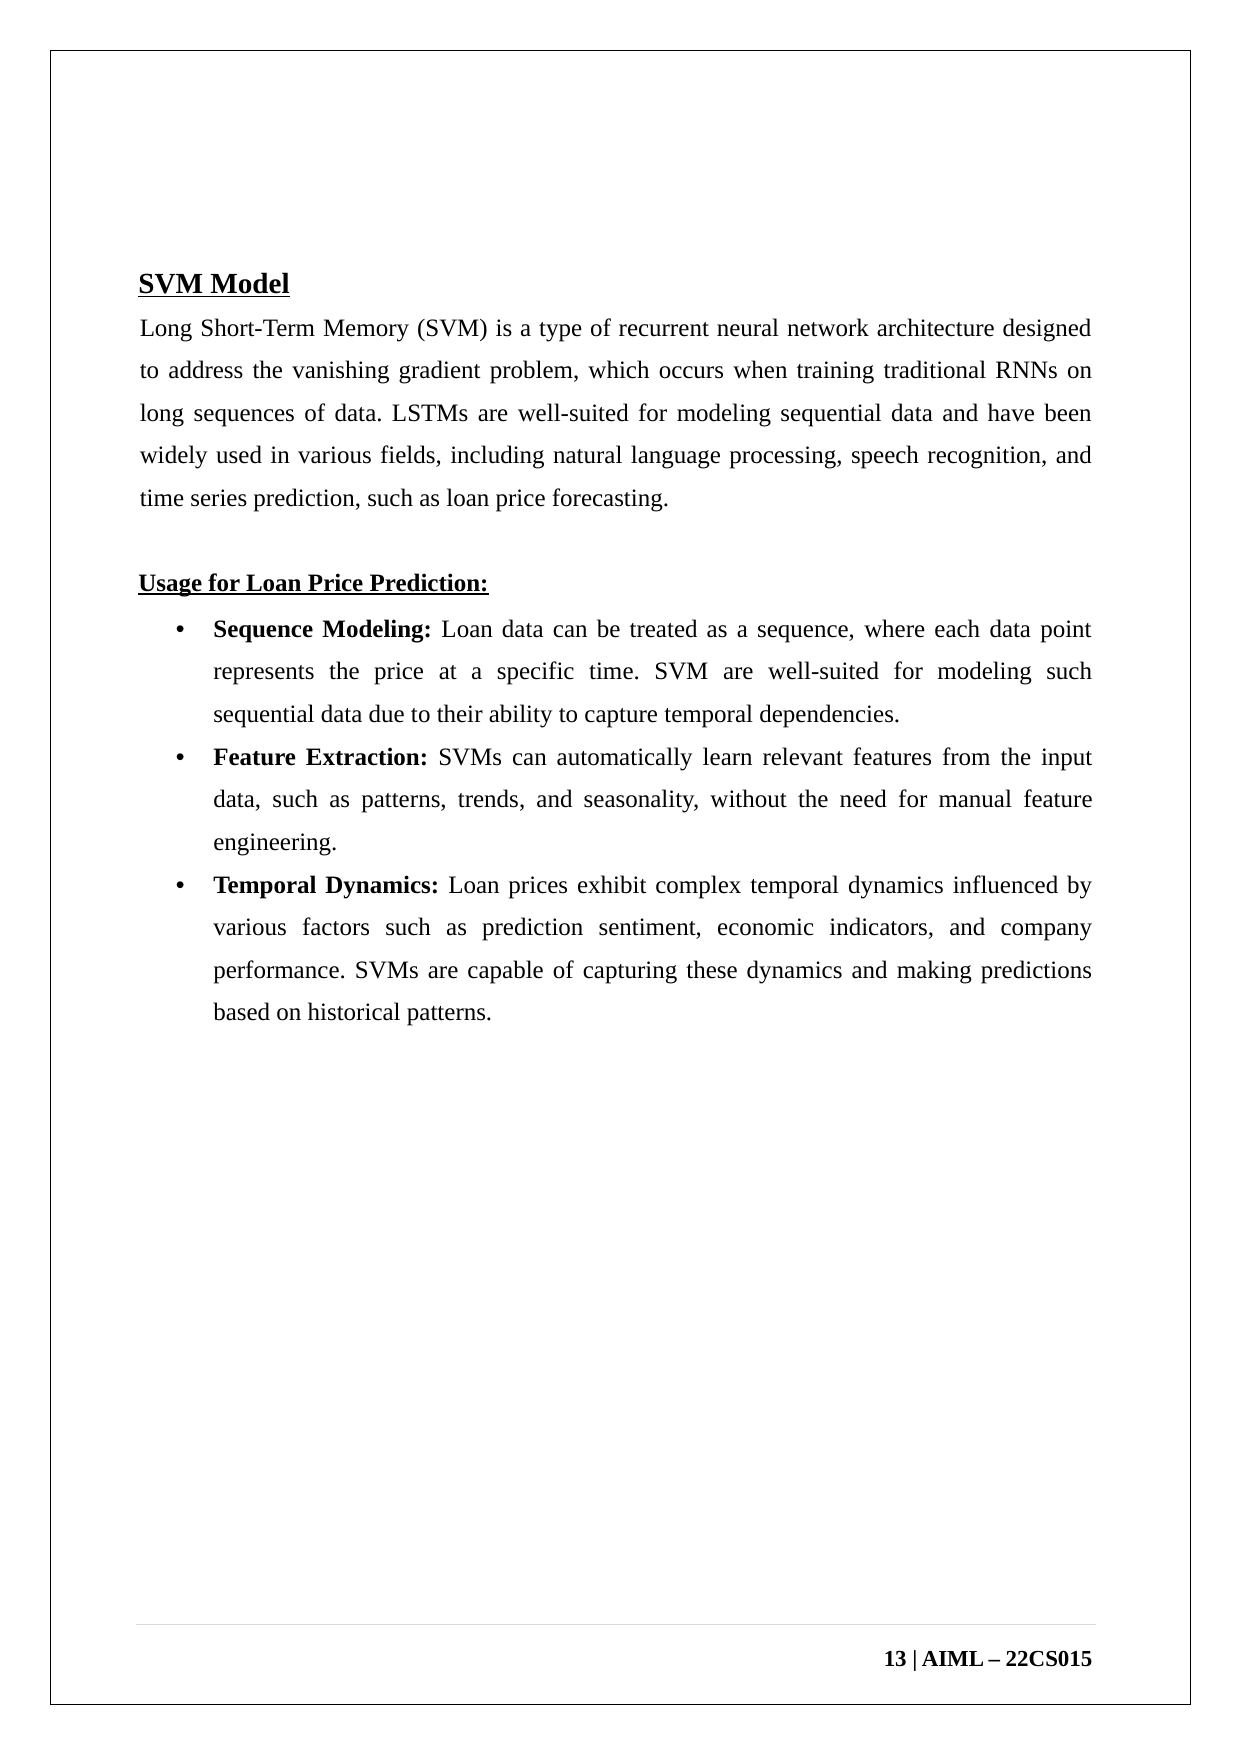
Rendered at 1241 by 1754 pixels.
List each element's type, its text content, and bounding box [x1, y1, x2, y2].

text Usage for Loan Price Prediction: [138, 568, 1097, 597]
subtitle SVM Model [138, 267, 1092, 300]
list Sequence Modeling: Loan data can be treated as a sequence, where each data point represents the price at a specific time. SVM are well-suited for modeling such sequential data due to their ability to capture temporal dependencies. [176, 614, 1093, 727]
list Feature Extraction: SVMs can automatically learn relevant features from the input data, such as patterns, trends, and seasonality, without the need for manual feature engineering. [176, 742, 1093, 856]
text Long Short-Term Memory (SVM) is a type of recurrent neural network architecture designed to address the vanishing gradient problem, which occurs when training traditional RNNs on long sequences of data. LSTMs are well-suited for modeling sequential data and have been widely used in various fields, including natural language processing, speech recognition, and time series prediction, such as loan price forecasting. [139, 313, 1093, 511]
list Temporal Dynamics: Loan prices exhibit complex temporal dynamics influenced by various factors such as prediction sentiment, economic indicators, and company performance. SVMs are capable of capturing these dynamics and making predictions based on historical patterns. [176, 870, 1093, 1026]
